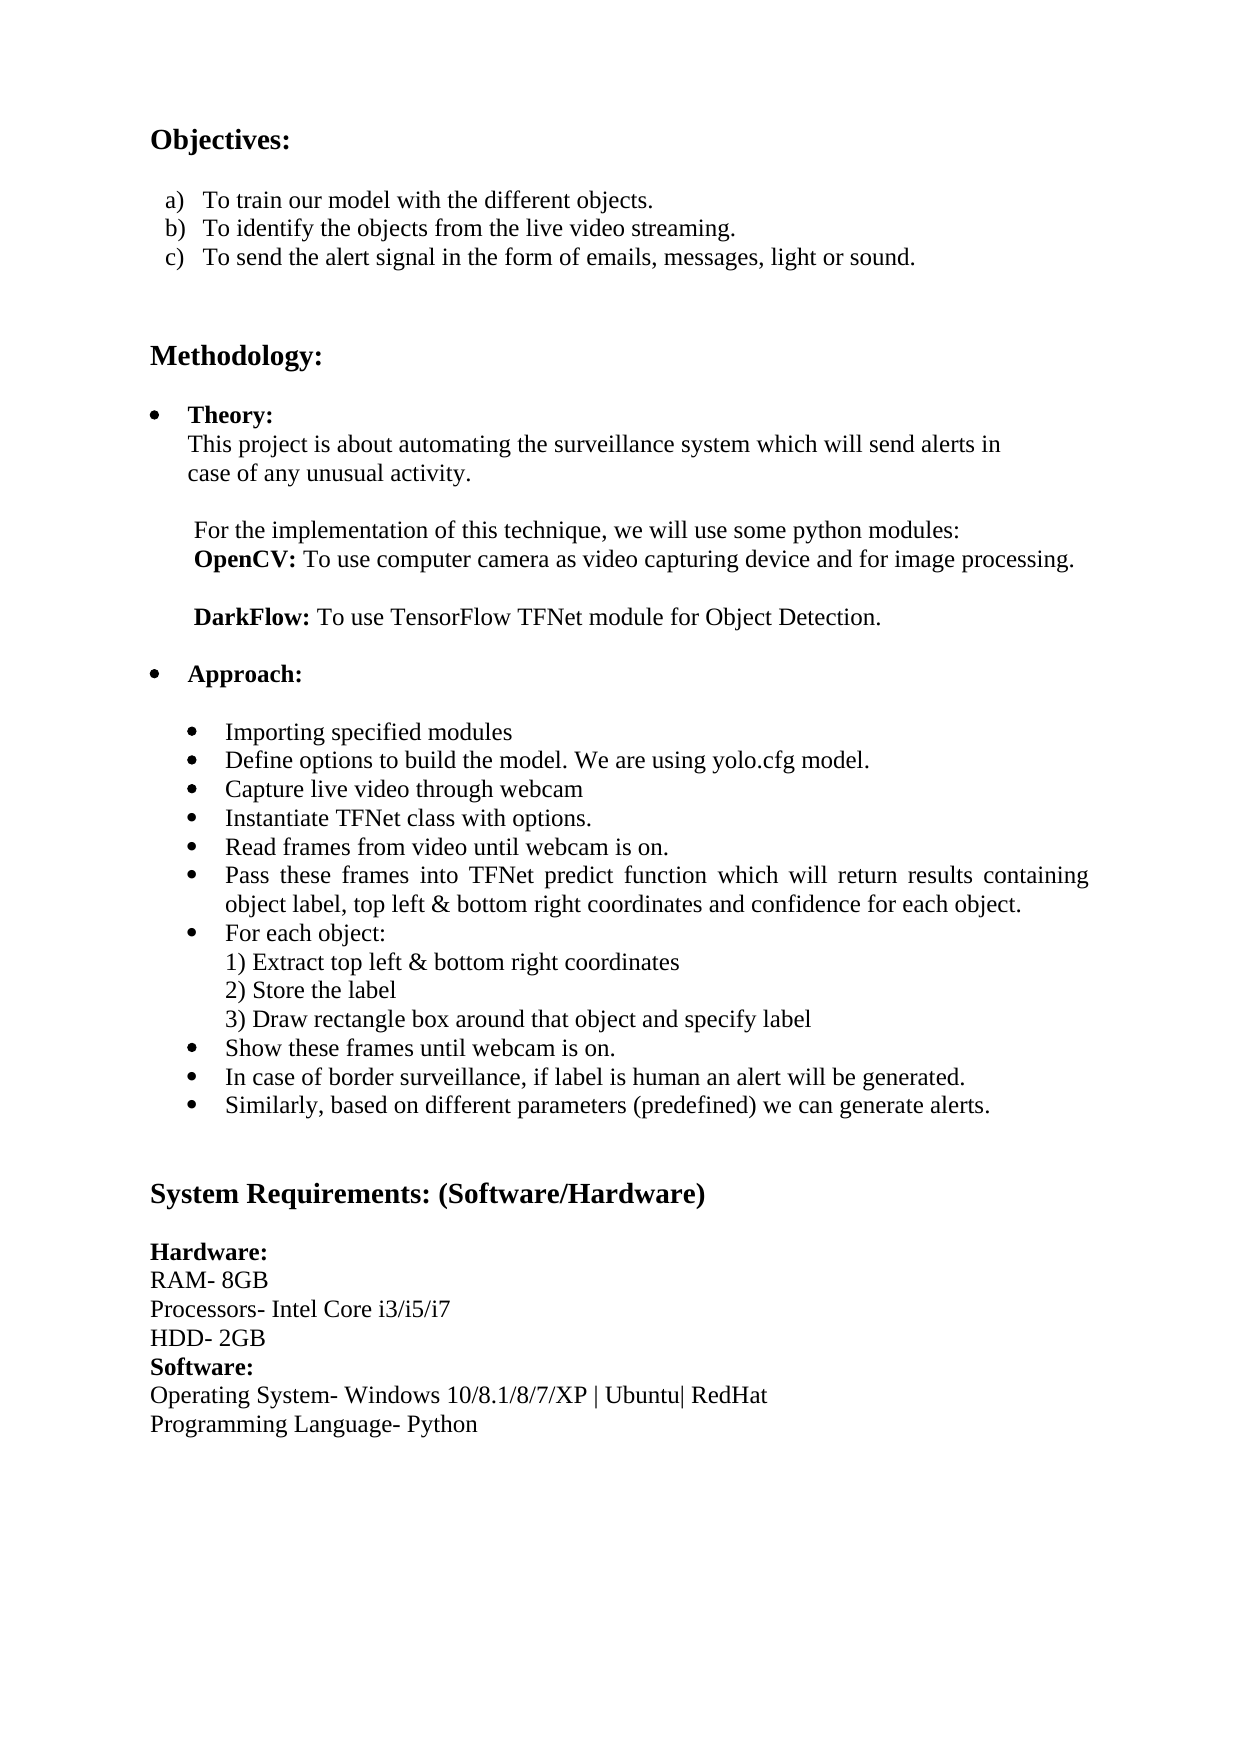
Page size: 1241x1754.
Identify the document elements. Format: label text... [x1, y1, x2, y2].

list 2) Store the label [225, 975, 1090, 1004]
text OpenCV: To use computer camera as video capturing device and for image processing. [150, 544, 1090, 573]
list To send the alert signal in the form of emails, messages, light or sound. [165, 242, 1090, 271]
text Methodology: [150, 338, 1090, 372]
list In case of border surveillance, if label is human an alert will be generated. [187, 1062, 1090, 1090]
list To identify the objects from the live video streaming. [165, 213, 1090, 242]
text Hardware: [150, 1237, 1090, 1265]
list Theory: [150, 400, 1090, 429]
text Processors- Intel Core i3/i5/i7 [150, 1294, 1090, 1323]
list Approach: [150, 659, 1090, 688]
text System Requirements: (Software/Hardware) [150, 1177, 1090, 1210]
text DarkFlow: To use TensorFlow TFNet module for Object Detection. [150, 602, 1090, 630]
list Define options to build the model. We are using yolo.cfg model. [187, 745, 1090, 774]
list For each object: [187, 918, 1090, 947]
list Show these frames until webcam is on. [187, 1033, 1090, 1062]
list Read frames from video until webcam is on. [187, 832, 1090, 860]
text RAM- 8GB [150, 1265, 1090, 1294]
list 1) Extract top left & bottom right coordinates [225, 947, 1090, 975]
list Instantiate TFNet class with options. [187, 803, 1090, 832]
list Importing specified modules [187, 717, 1090, 745]
list To train our model with the different objects. [165, 185, 1090, 213]
text HDD- 2GB [150, 1323, 1090, 1352]
text Software: [150, 1352, 1090, 1380]
text Operating System- Windows 10/8.1/8/7/XP | Ubuntu| RedHat [150, 1380, 1090, 1409]
text case of any unusual activity. [150, 458, 1090, 487]
list Pass these frames into TFNet predict function which will return results containing object label, top left & bottom right coordinates and confidence for each object. [187, 860, 1090, 918]
list Capture live video through webcam [187, 774, 1090, 803]
list Similarly, based on different parameters (predefined) we can generate alerts. [187, 1090, 1090, 1119]
text Programming Language- Python [150, 1409, 1090, 1438]
list 3) Draw rectangle box around that object and specify label [225, 1004, 1090, 1033]
text For the implementation of this technique, we will use some python modules: [150, 515, 1090, 544]
text Objectives: [150, 122, 1090, 156]
text This project is about automating the surveillance system which will send alerts in [150, 429, 1090, 458]
